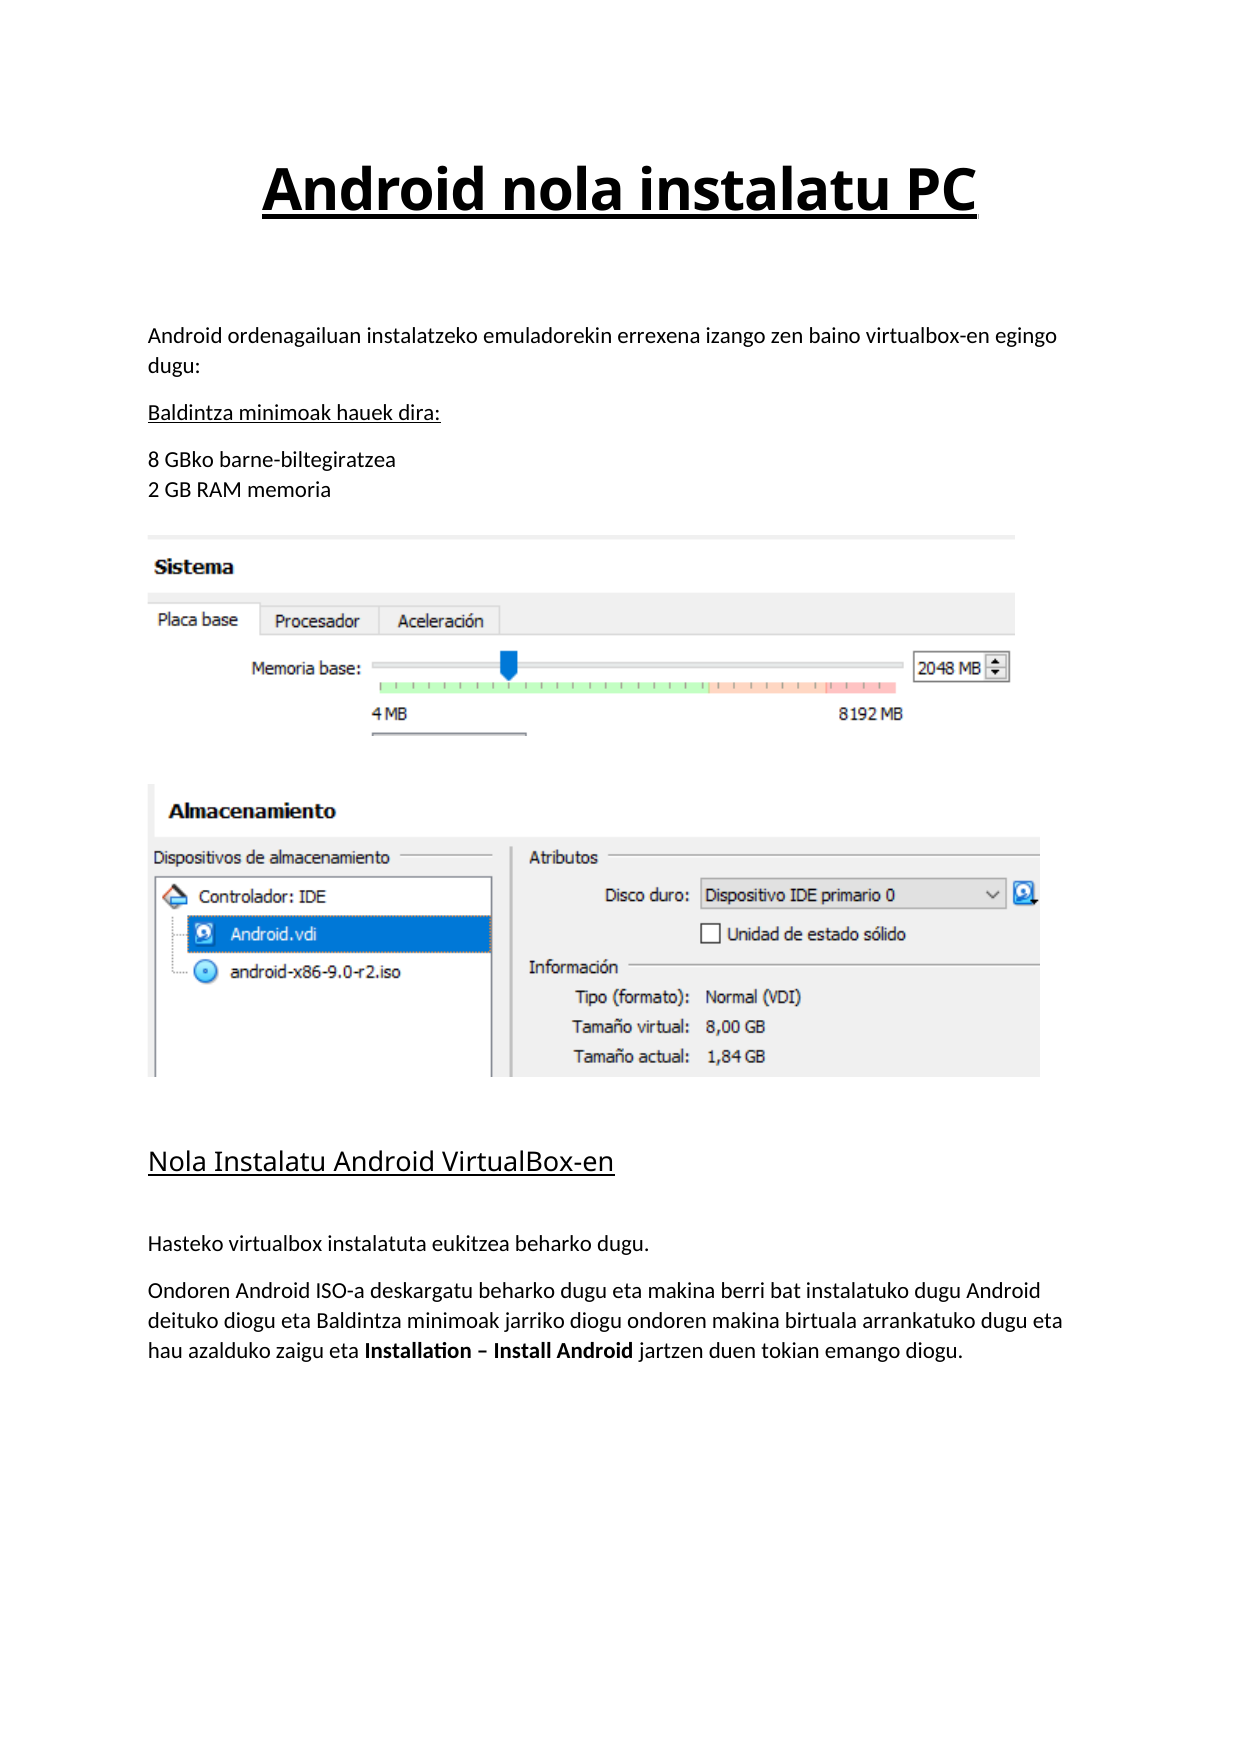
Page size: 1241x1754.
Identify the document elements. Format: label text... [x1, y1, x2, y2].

subtitle Nola Instalatu Android VirtualBox-en [148, 1142, 1093, 1179]
text Baldintza minimoak hauek dira: [148, 398, 1093, 426]
text Hasteko virtualbox instalatuta eukitzea beharko dugu. [148, 1229, 1093, 1257]
text Android ordenagailuan instalatzeko emuladorekin errexena izango zen baino virtualbox-en egingo dugu: [148, 321, 1093, 379]
text Ondoren Android ISO-a deskargatu beharko dugu eta makina berri bat instalatuko dugu Android deituko diogu eta Baldintza minimoak jarriko diogu ondoren makina birtuala arrankatuko dugu eta hau azalduko zaigu eta Installation – Install Android jartzen duen tokian emango diogu. [148, 1276, 1093, 1364]
picture [147, 535, 1015, 736]
title Android nola instalatu PC [148, 148, 1093, 227]
picture [147, 784, 1040, 1077]
